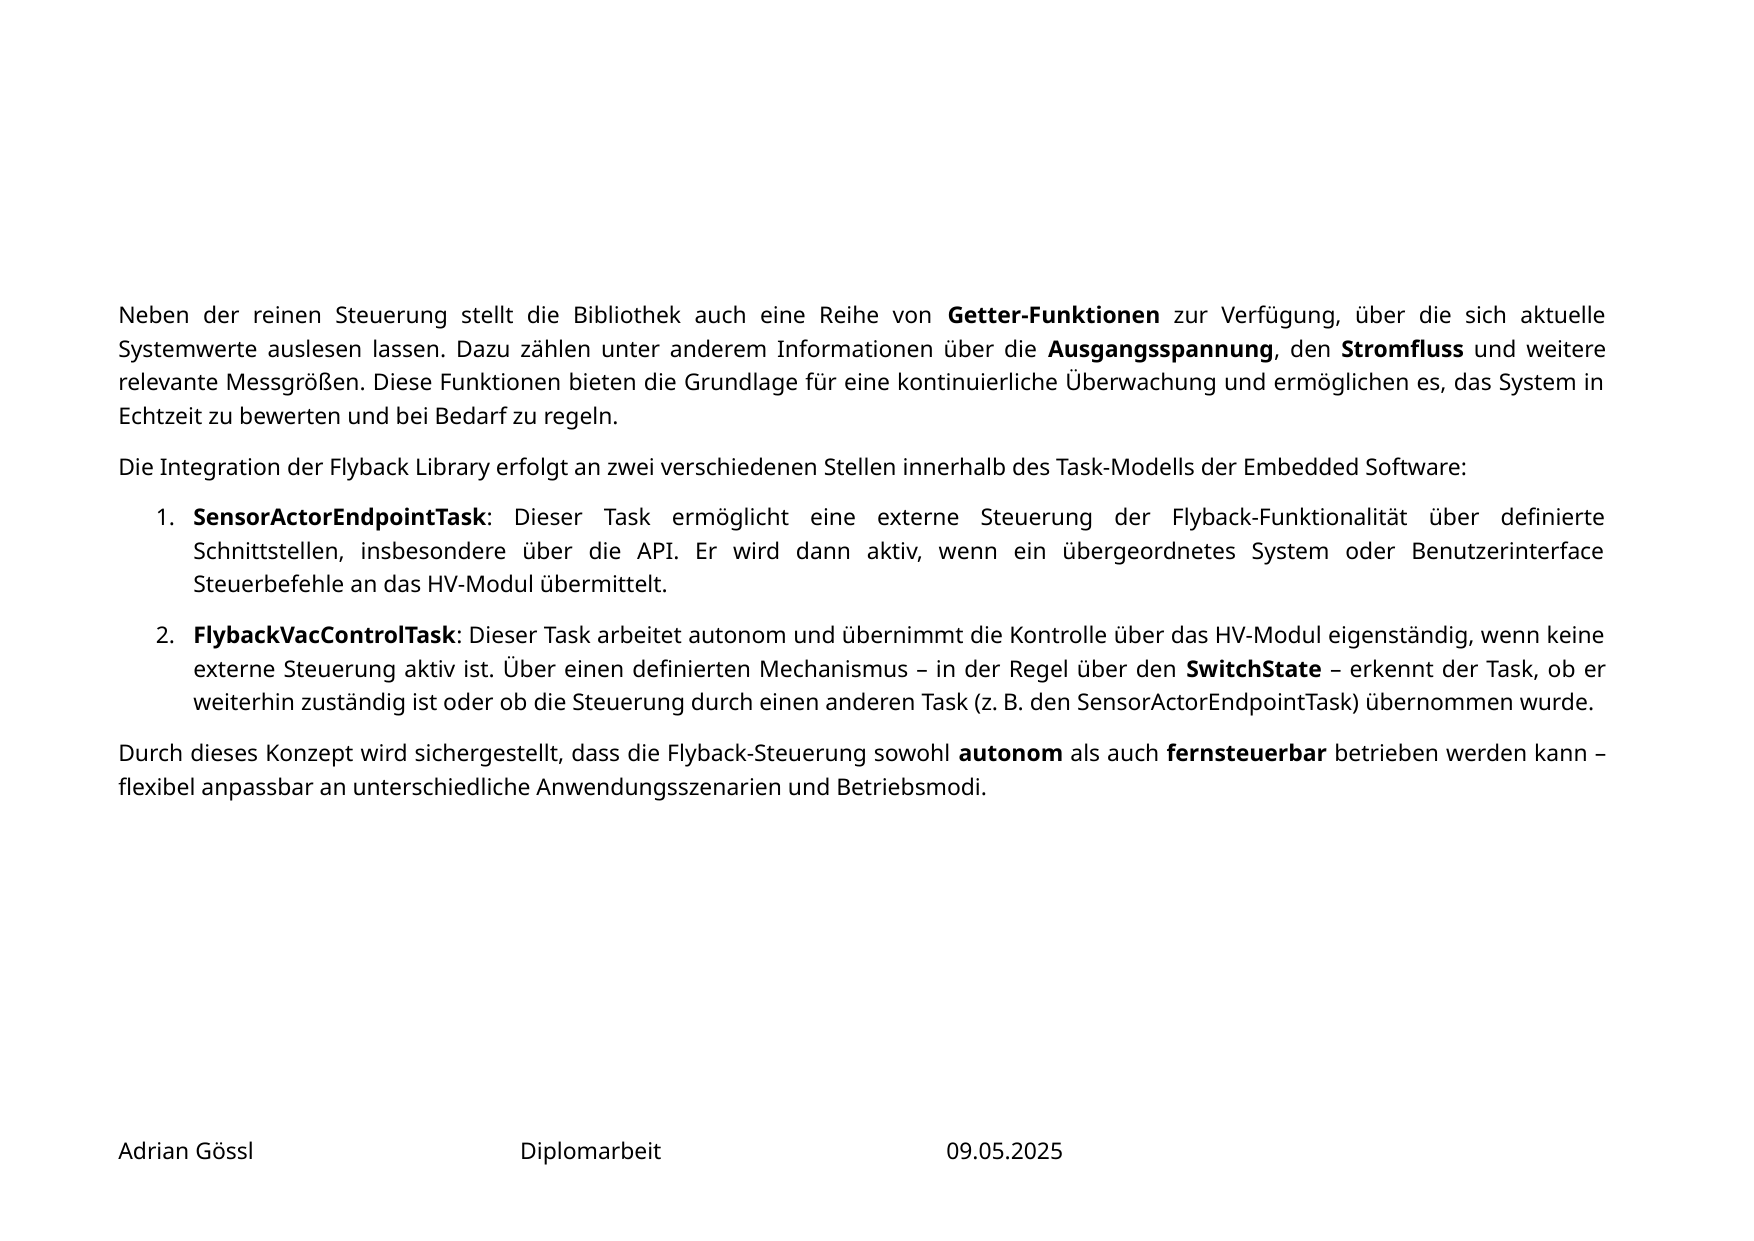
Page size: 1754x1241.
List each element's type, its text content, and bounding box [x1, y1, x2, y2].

text Die Integration der Flyback Library erfolgt an zwei verschiedenen Stellen innerhalb des Task-Modells der Embedded Software: [118, 451, 1606, 482]
list SensorActorEndpointTask: Dieser Task ermöglicht eine externe Steuerung der Flyback-Funktionalität über definierte Schnittstellen, insbesondere über die API. Er wird dann aktiv, wenn ein übergeordnetes System oder Benutzerinterface Steuerbefehle an das HV-Modul übermittelt. [156, 501, 1606, 600]
text Durch dieses Konzept wird sichergestellt, dass die Flyback-Steuerung sowohl autonom als auch fernsteuerbar betrieben werden kann – flexibel anpassbar an unterschiedliche Anwendungsszenarien und Betriebsmodi. [118, 737, 1606, 802]
text Neben der reinen Steuerung stellt die Bibliothek auch eine Reihe von Getter-Funktionen zur Verfügung, über die sich aktuelle Systemwerte auslesen lassen. Dazu zählen unter anderem Informationen über die Ausgangsspannung, den Stromfluss und weitere relevante Messgrößen. Diese Funktionen bieten die Grundlage für eine kontinuierliche Überwachung und ermöglichen es, das System in Echtzeit zu bewerten und bei Bedarf zu regeln. [118, 299, 1606, 431]
list FlybackVacControlTask: Dieser Task arbeitet autonom und übernimmt die Kontrolle über das HV-Modul eigenständig, wenn keine externe Steuerung aktiv ist. Über einen definierten Mechanismus – in der Regel über den SwitchState – erkennt der Task, ob er weiterhin zuständig ist oder ob die Steuerung durch einen anderen Task (z. B. den SensorActorEndpointTask) übernommen wurde. [156, 619, 1606, 718]
